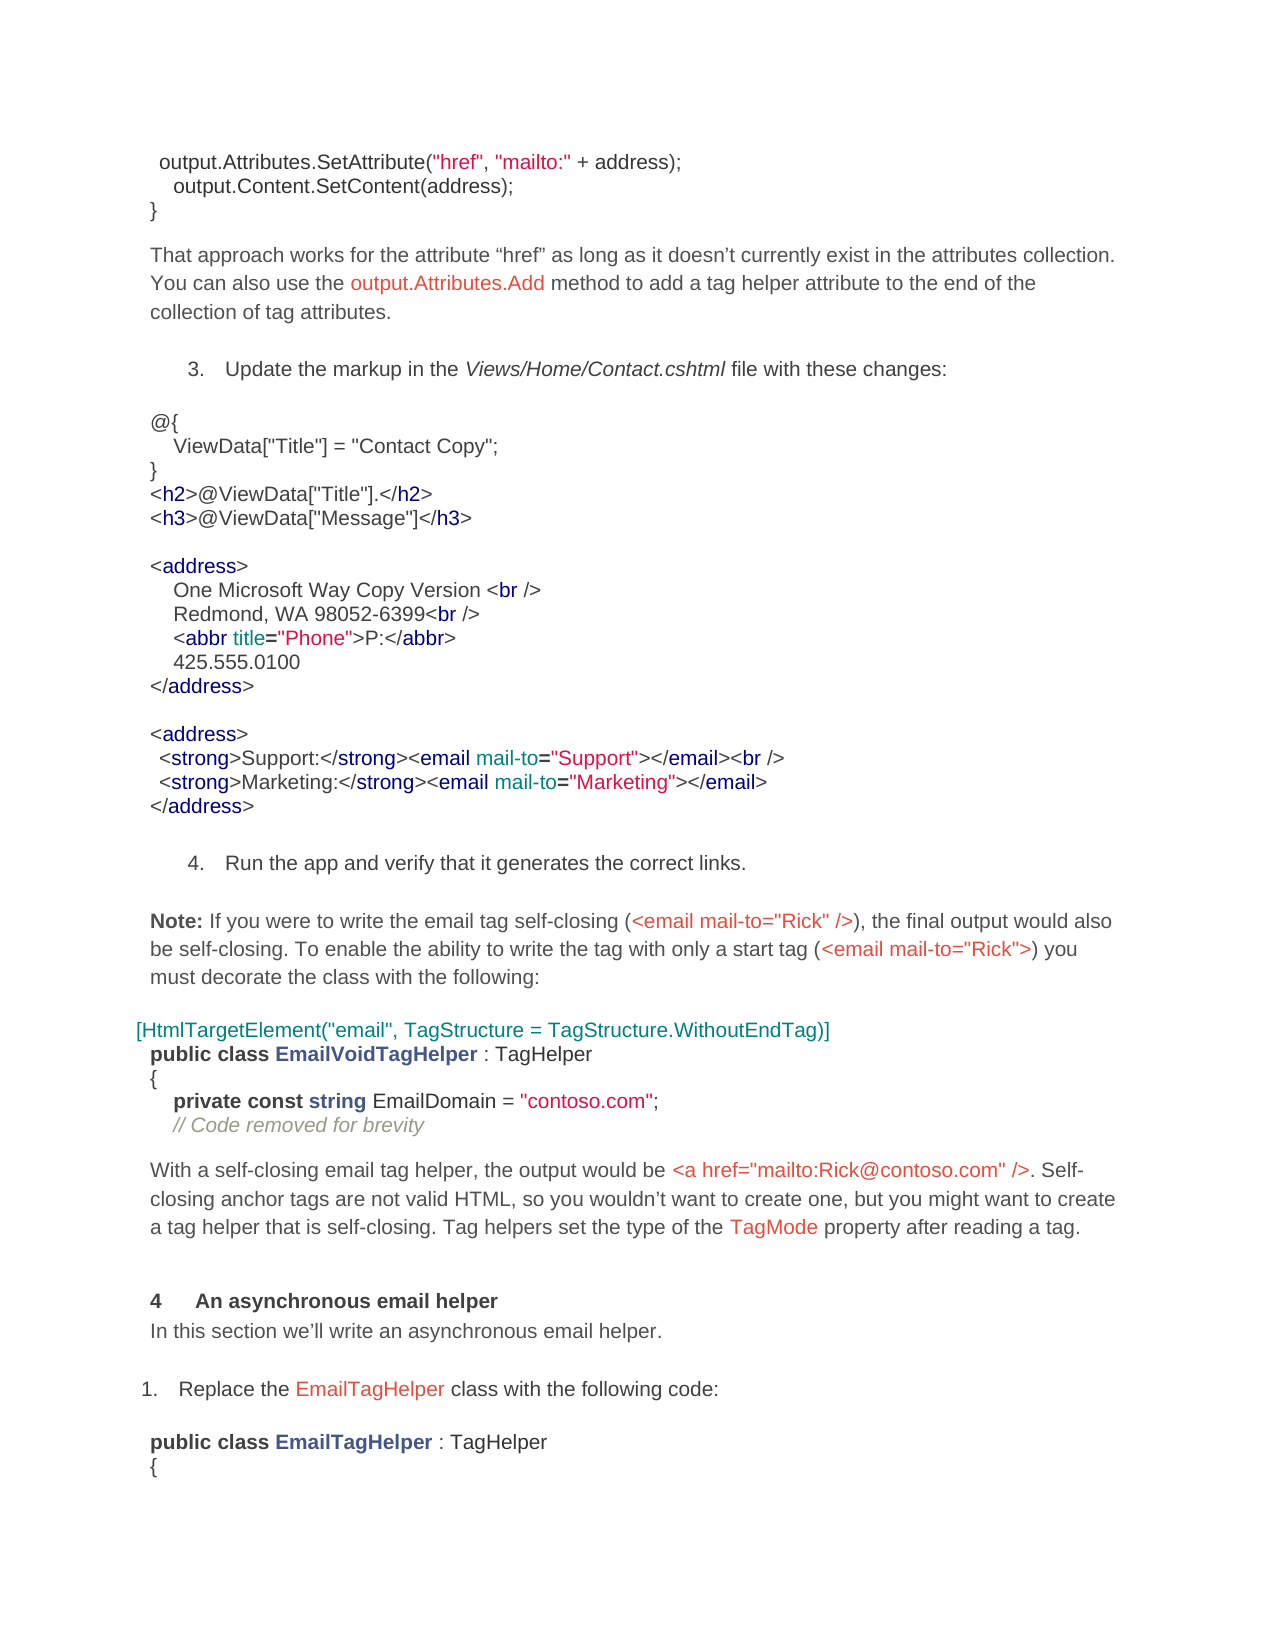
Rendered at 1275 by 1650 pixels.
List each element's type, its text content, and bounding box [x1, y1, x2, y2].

text <abbr title="Phone">P:</abbr> [150, 626, 1125, 650]
list Update the markup in the Views/Home/Contact.cshtml file with these changes: [187, 353, 1125, 381]
text In this section we’ll write an asynchronous email helper. [150, 1315, 1125, 1343]
text That approach works for the attribute “href” as long as it doesn’t currently exist in the attributes collection. You can also use the output.Attributes.Add method to add a tag helper attribute to the end of the collection of tag attributes. [150, 238, 1125, 323]
text output.Content.SetContent(address); [150, 174, 1125, 198]
text 425.555.0100 [150, 650, 1125, 674]
list Replace the EmailTagHelper class with the following code: [141, 1372, 1125, 1401]
text Note: If you were to write the email tag self-closing (<email mail-to="Rick" />), the final output would also be self-closing. To enable the ability to write the tag with only a start tag (<email mail-to="Rick">) you must decorate the class with the following: [150, 904, 1125, 989]
text One Microsoft Way Copy Version <br /> [150, 578, 1125, 602]
text public class EmailTagHelper : TagHelper [150, 1430, 1125, 1454]
text { [150, 1065, 1125, 1089]
text <h3>@ViewData["Message"]</h3> [150, 506, 1125, 530]
list Run the app and verify that it generates the correct links. [187, 847, 1125, 875]
text <address> [150, 554, 1125, 578]
text ViewData["Title"] = "Contact Copy"; [150, 434, 1125, 458]
text <strong>Marketing:</strong><email mail-to="Marketing"></email> [136, 769, 1139, 793]
text <strong>Support:</strong><email mail-to="Support"></email><br /> [136, 746, 1139, 769]
text output.Attributes.SetAttribute("href", "mailto:" + address); [136, 150, 1139, 174]
text } [150, 458, 1125, 482]
text public class EmailVoidTagHelper : TagHelper [150, 1041, 1125, 1065]
text With a self-closing email tag helper, the output would be <a href="mailto:Rick@contoso.com" />. Self-closing anchor tags are not valid HTML, so you wouldn’t want to create one, but you might want to create a tag helper that is self-closing. Tag helpers set the type of the TagMode property after reading a tag. [150, 1154, 1125, 1239]
text </address> [150, 674, 1125, 698]
text <address> [150, 722, 1125, 746]
text [HtmlTargetElement("email", TagStructure = TagStructure.WithoutEndTag)] [136, 1017, 1139, 1041]
text @{ [150, 410, 1125, 434]
text } [150, 198, 1125, 222]
text // Code removed for brevity [150, 1113, 1125, 1137]
text Redmond, WA 98052-6399<br /> [150, 602, 1125, 626]
text <h2>@ViewData["Title"].</h2> [150, 482, 1125, 506]
text private const string EmailDomain = "contoso.com"; [150, 1089, 1125, 1113]
text </address> [150, 793, 1125, 817]
subtitle An asynchronous email helper [150, 1289, 1125, 1313]
text { [150, 1454, 1125, 1478]
